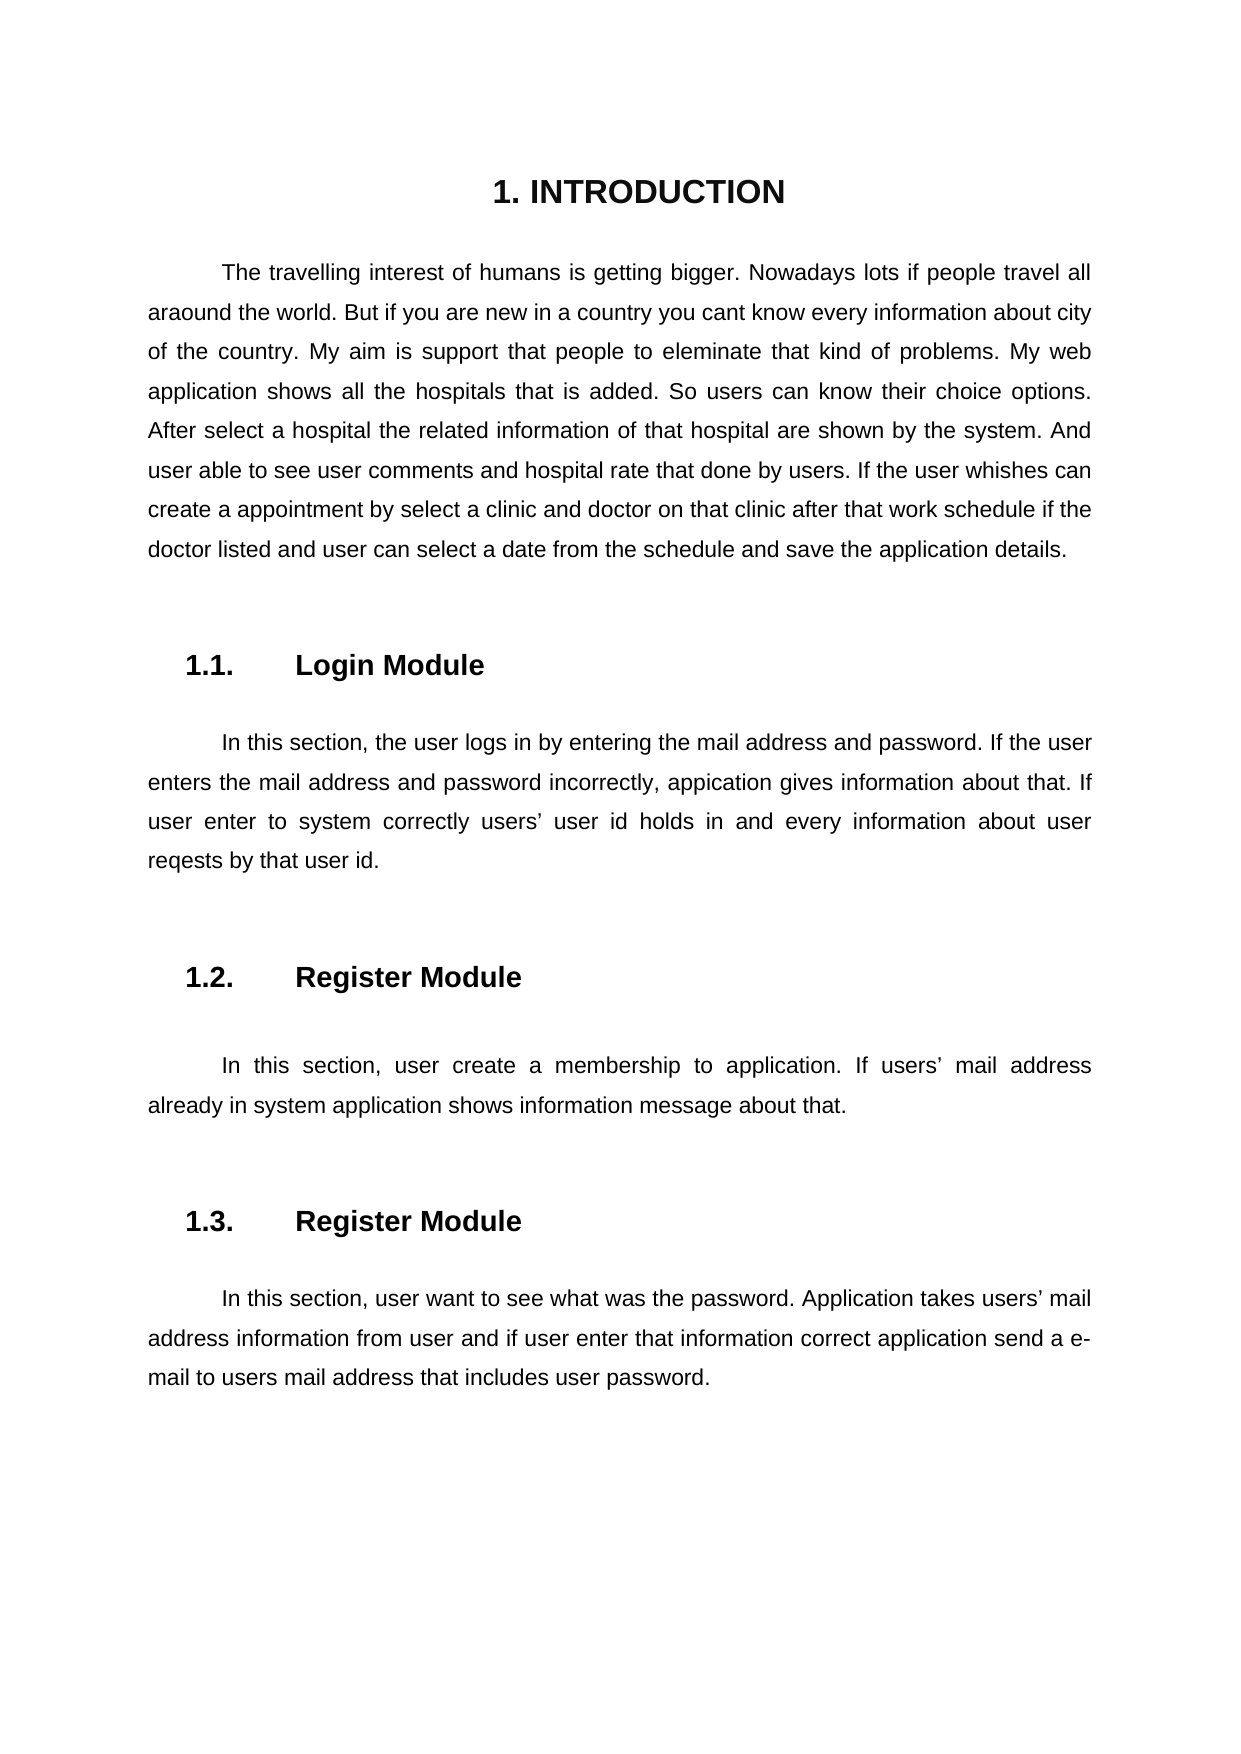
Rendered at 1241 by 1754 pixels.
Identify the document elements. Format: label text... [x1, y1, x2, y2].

text In this section, user want to see what was the password. Application takes users’ mail address information from user and if user enter that information correct application send a e-mail to users mail address that includes user password. [148, 1285, 1093, 1390]
text In this section, the user logs in by entering the mail address and password. If the user enters the mail address and password incorrectly, appication gives information about that. If user enter to system correctly users’ user id holds in and every information about user reqests by that user id. [148, 729, 1093, 874]
subtitle Register Module [185, 960, 1093, 993]
subtitle INTRODUCTION [185, 173, 1093, 211]
subtitle Register Module [185, 1204, 1093, 1237]
text In this section, user create a membership to application. If users’ mail address already in system application shows information message about that. [148, 1052, 1093, 1118]
text The travelling interest of humans is getting bigger. Nowadays lots if people travel all araound the world. But if you are new in a country you cant know every information about city of the country. My aim is support that people to eleminate that kind of problems. My web application shows all the hospitals that is added. So users can know their choice options. After select a hospital the related information of that hospital are shown by the system. And user able to see user comments and hospital rate that done by users. If the user whishes can create a appointment by select a clinic and doctor on that clinic after that work schedule if the doctor listed and user can select a date from the schedule and save the application details. [148, 259, 1093, 562]
subtitle Login Module [185, 648, 1093, 681]
